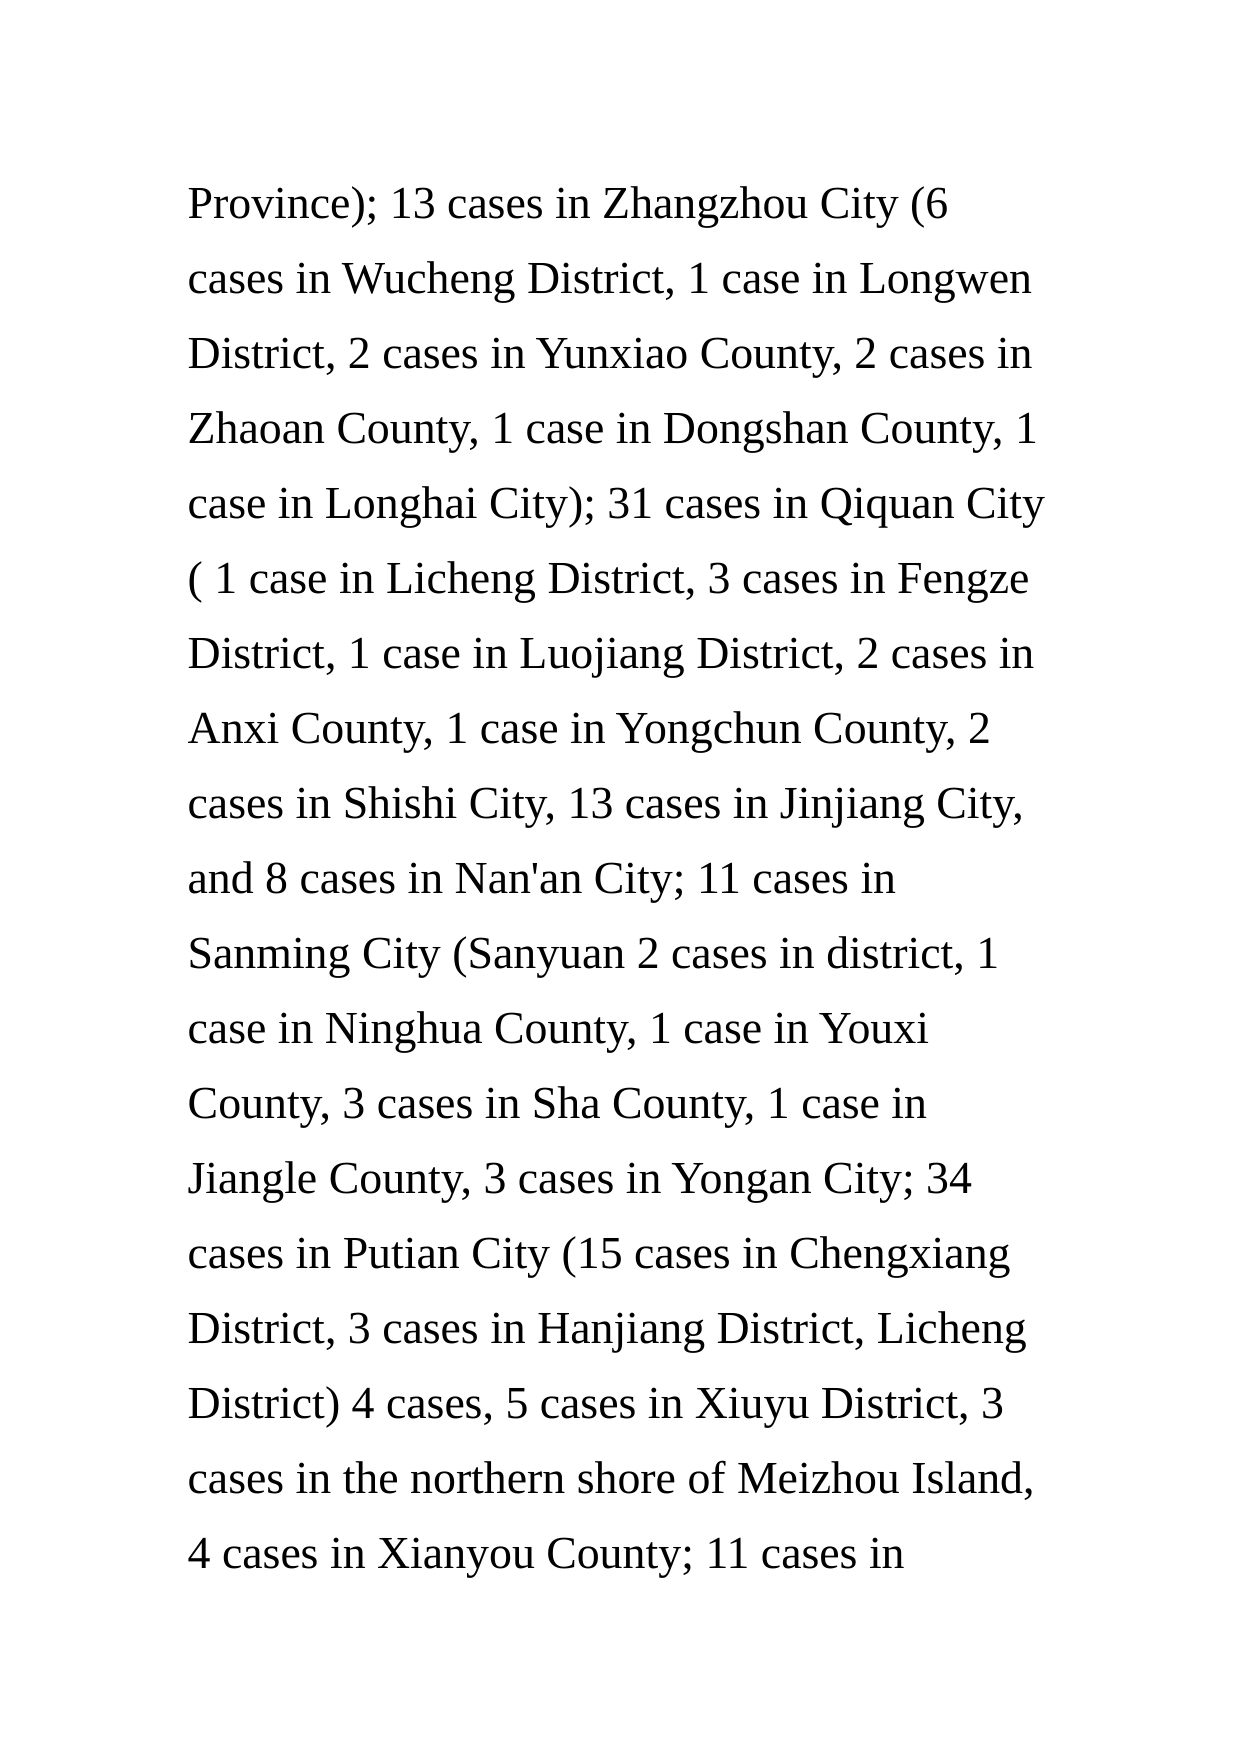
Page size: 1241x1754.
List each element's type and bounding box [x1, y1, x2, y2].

text [187, 164, 1053, 1589]
